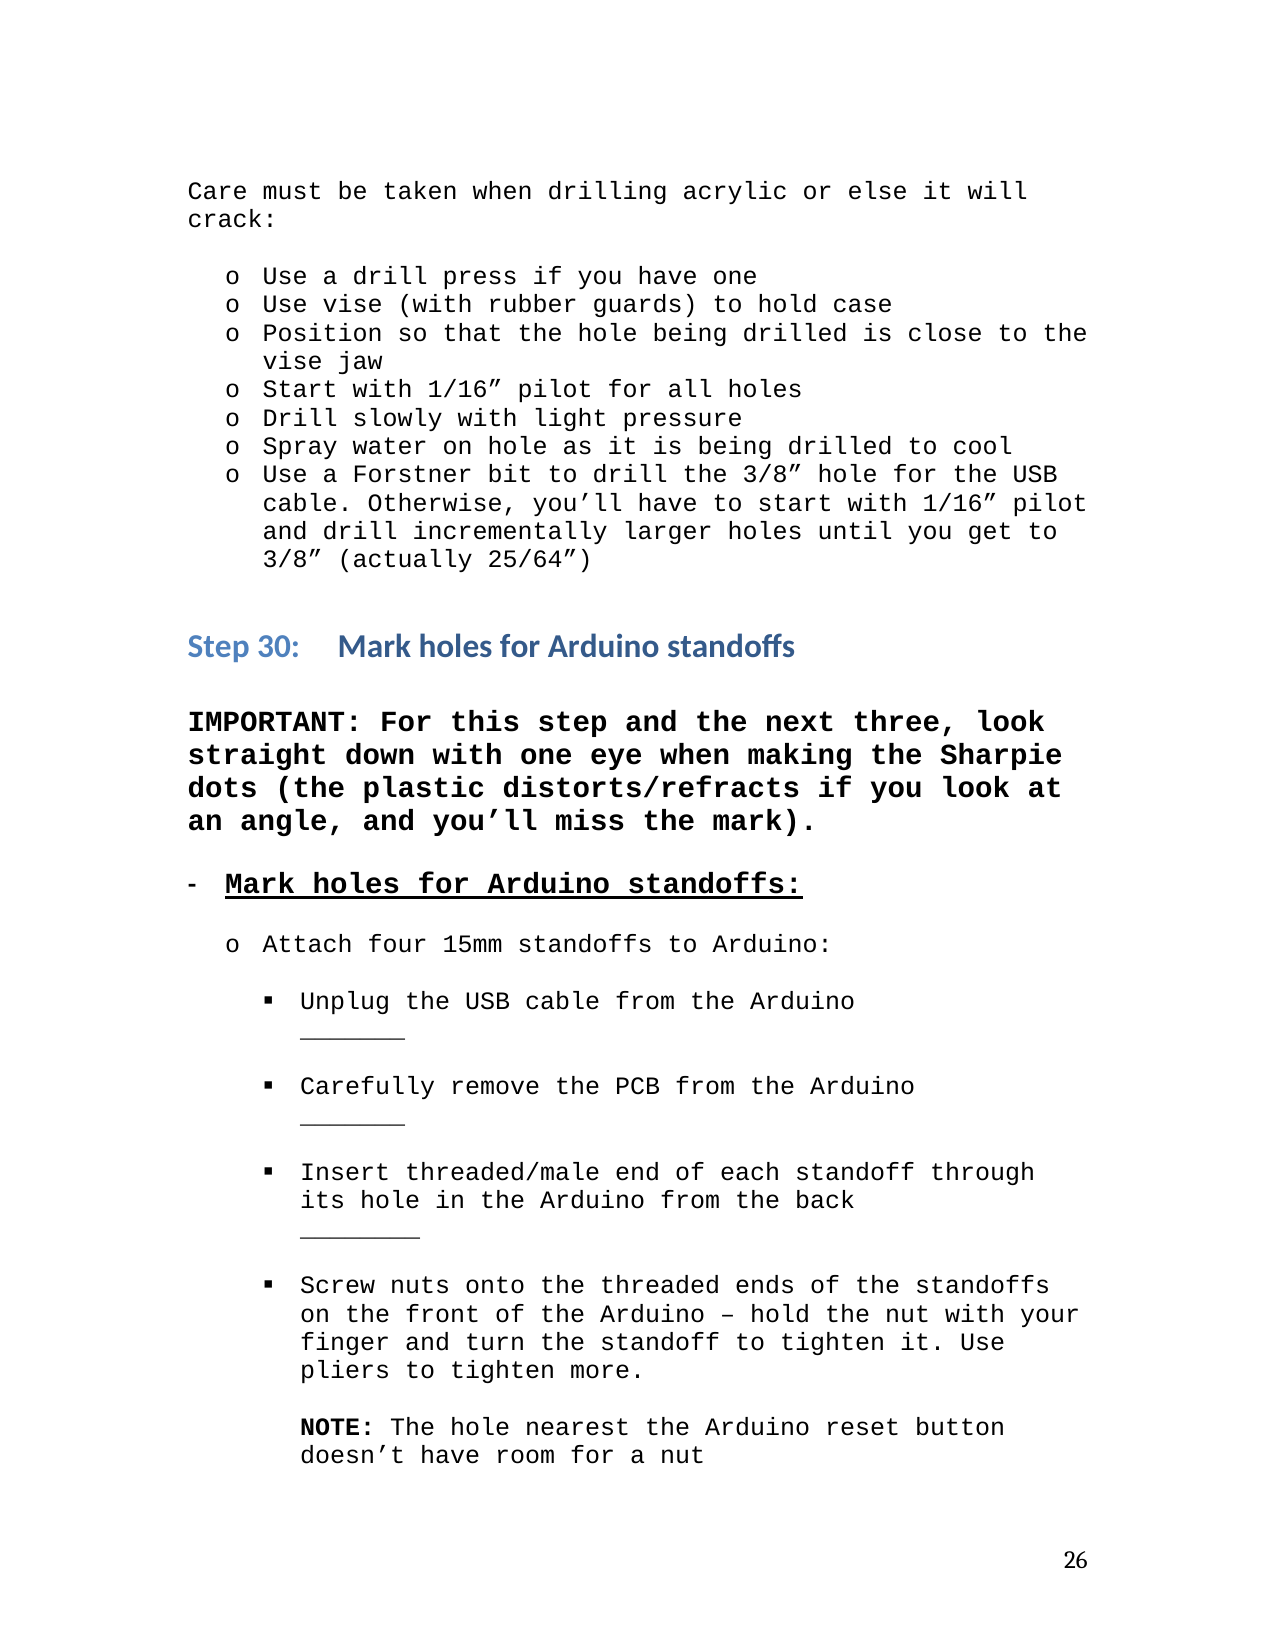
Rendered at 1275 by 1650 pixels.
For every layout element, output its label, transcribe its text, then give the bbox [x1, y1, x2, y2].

list Start with 1/16” pilot for all holes [225, 377, 1087, 405]
list Attach four 15mm standoffs to Arduino: [225, 931, 1087, 988]
text IMPORTANT: For this step and the next three, look straight down with one eye when making the Sharpie dots (the plastic distorts/refracts if you look at an angle, and you’ll miss the mark). [187, 707, 1087, 839]
subtitle Mark holes for Arduino standoffs [187, 625, 1087, 707]
list Insert threaded/male end of each standoff through its hole in the Arduino from the back ________ [262, 1159, 1087, 1273]
list Use vise (with rubber guards) to hold case [225, 292, 1087, 320]
list Use a drill press if you have one [225, 264, 1087, 292]
list Unplug the USB cable from the Arduino _______ [262, 988, 1087, 1074]
list Drill slowly with light pressure [225, 405, 1087, 434]
list Use a Forstner bit to drill the 3/8” hole for the USB cable. Otherwise, you’ll have to start with 1/16” pilot and drill incrementally larger holes until you get to 3/8” (actually 25/64”) [225, 462, 1087, 575]
list Spray water on hole as it is being drilled to cool [225, 434, 1087, 462]
list Carefully remove the PCB from the Arduino _______ [262, 1074, 1087, 1159]
text Care must be taken when drilling acrylic or else it will crack: [187, 178, 1087, 264]
list Position so that the hole being drilled is close to the vise jaw [225, 320, 1087, 377]
list Mark holes for Arduino standoffs: [187, 868, 1087, 931]
